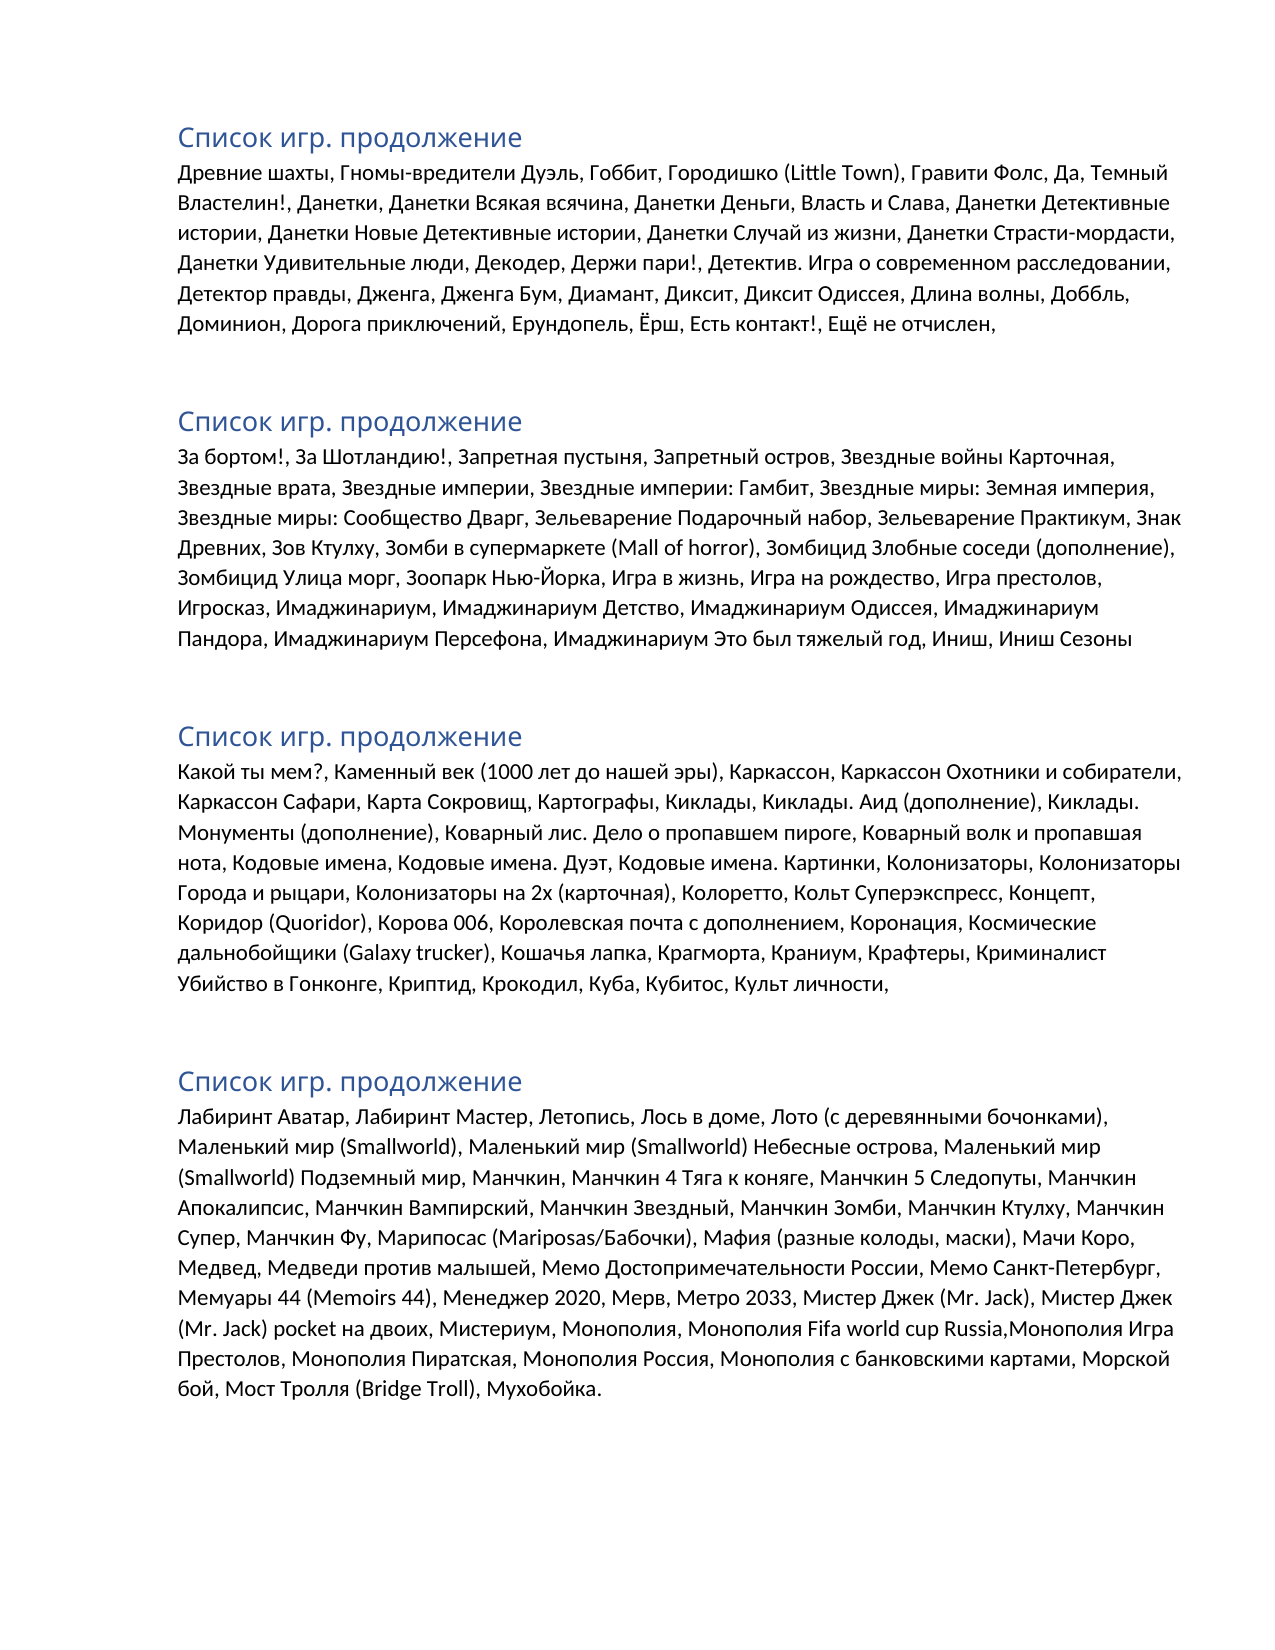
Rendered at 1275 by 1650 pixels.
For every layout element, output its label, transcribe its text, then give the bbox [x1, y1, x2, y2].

subtitle Список игр. продолжение [177, 403, 1186, 439]
text Лабиринт Аватар, Лабиринт Мастер, Летопись, Лось в доме, Лото (с деревянными бочонками), Маленький мир (Smallworld), Маленький мир (Smallworld) Небесные острова, Маленький мир (Smallworld) Подземный мир, Манчкин, Манчкин 4 Тяга к коняге, Манчкин 5 Следопуты, Манчкин Апокалипсис, Манчкин Вампирский, Манчкин Звездный, Манчкин Зомби, Манчкин Ктулху, Манчкин Супер, Манчкин Фу, Марипосас (Mariposas/Бабочки), Мафия (разные колоды, маски), Мачи Коро, Медвед, Медведи против малышей, Мемо Достопримечательности России, Мемо Санкт-Петербург, Мемуары 44 (Memoirs 44), Менеджер 2020, Мерв, Метро 2033, Мистер Джек (Mr. Jack), Мистер Джек (Mr. Jack) pocket на двоих, Мистериум, Монополия, Монополия Fifa world cup Russia,Монополия Игра Престолов, Монополия Пиратская, Монополия Россия, Монополия с банковскими картами, Морской бой, Мост Тролля (Bridge Troll), Мухобойка. [177, 1102, 1186, 1402]
subtitle Список игр. продолжение [177, 717, 1186, 754]
text Какой ты мем?, Каменный век (1000 лет до нашей эры), Каркассон, Каркассон Охотники и собиратели, Каркассон Сафари, Карта Сокровищ, Картографы, Киклады, Киклады. Аид (дополнение), Киклады. Монументы (дополнение), Коварный лис. Дело о пропавшем пироге, Коварный волк и пропавшая нота, Кодовые имена, Кодовые имена. Дуэт, Кодовые имена. Картинки, Колонизаторы, Колонизаторы Города и рыцари, Колонизаторы на 2х (карточная), Колоретто, Кольт Суперэкспресс, Концепт, Коридор (Quoridor), Корова 006, Королевская почта с дополнением, Коронация, Космические дальнобойщики (Galaxy trucker), Кошачья лапка, Крагморта, Краниум, Крафтеры, Криминалист Убийство в Гонконге, Криптид, Крокодил, Куба, Кубитос, Культ личности, [177, 757, 1186, 997]
text За бортом!, За Шотландию!, Запретная пустыня, Запретный остров, Звездные войны Карточная, Звездные врата, Звездные империи, Звездные империи: Гамбит, Звездные миры: Земная империя, Звездные миры: Сообщество Дварг, Зельеварение Подарочный набор, Зельеварение Практикум, Знак Древних, Зов Ктулху, Зомби в супермаркете (Mall of horror), Зомбицид Злобные соседи (дополнение), Зомбицид Улица морг, Зоопарк Нью-Йорка, Игра в жизнь, Игра на рождество, Игра престолов, Игросказ, Имаджинариум, Имаджинариум Детство, Имаджинариум Одиссея, Имаджинариум Пандора, Имаджинариум Персефона, Имаджинариум Это был тяжелый год, Иниш, Иниш Сезоны [177, 442, 1186, 652]
text Древние шахты, Гномы-вредители Дуэль, Гоббит, Городишко (Little Town), Гравити Фолс, Да, Темный Властелин!, Данетки, Данетки Всякая всячина, Данетки Деньги, Власть и Слава, Данетки Детективные истории, Данетки Новые Детективные истории, Данетки Случай из жизни, Данетки Страсти-мордасти, Данетки Удивительные люди, Декодер, Держи пари!, Детектив. Игра о современном расследовании, Детектор правды, Дженга, Дженга Бум, Диамант, Диксит, Диксит Одиссея, Длина волны, Доббль, Доминион, Дорога приключений, Ерундопель, Ёрш, Есть контакт!, Ещё не отчислен, [177, 158, 1186, 337]
subtitle Список игр. продолжение [177, 1062, 1186, 1099]
subtitle Список игр. продолжение [177, 118, 1186, 155]
